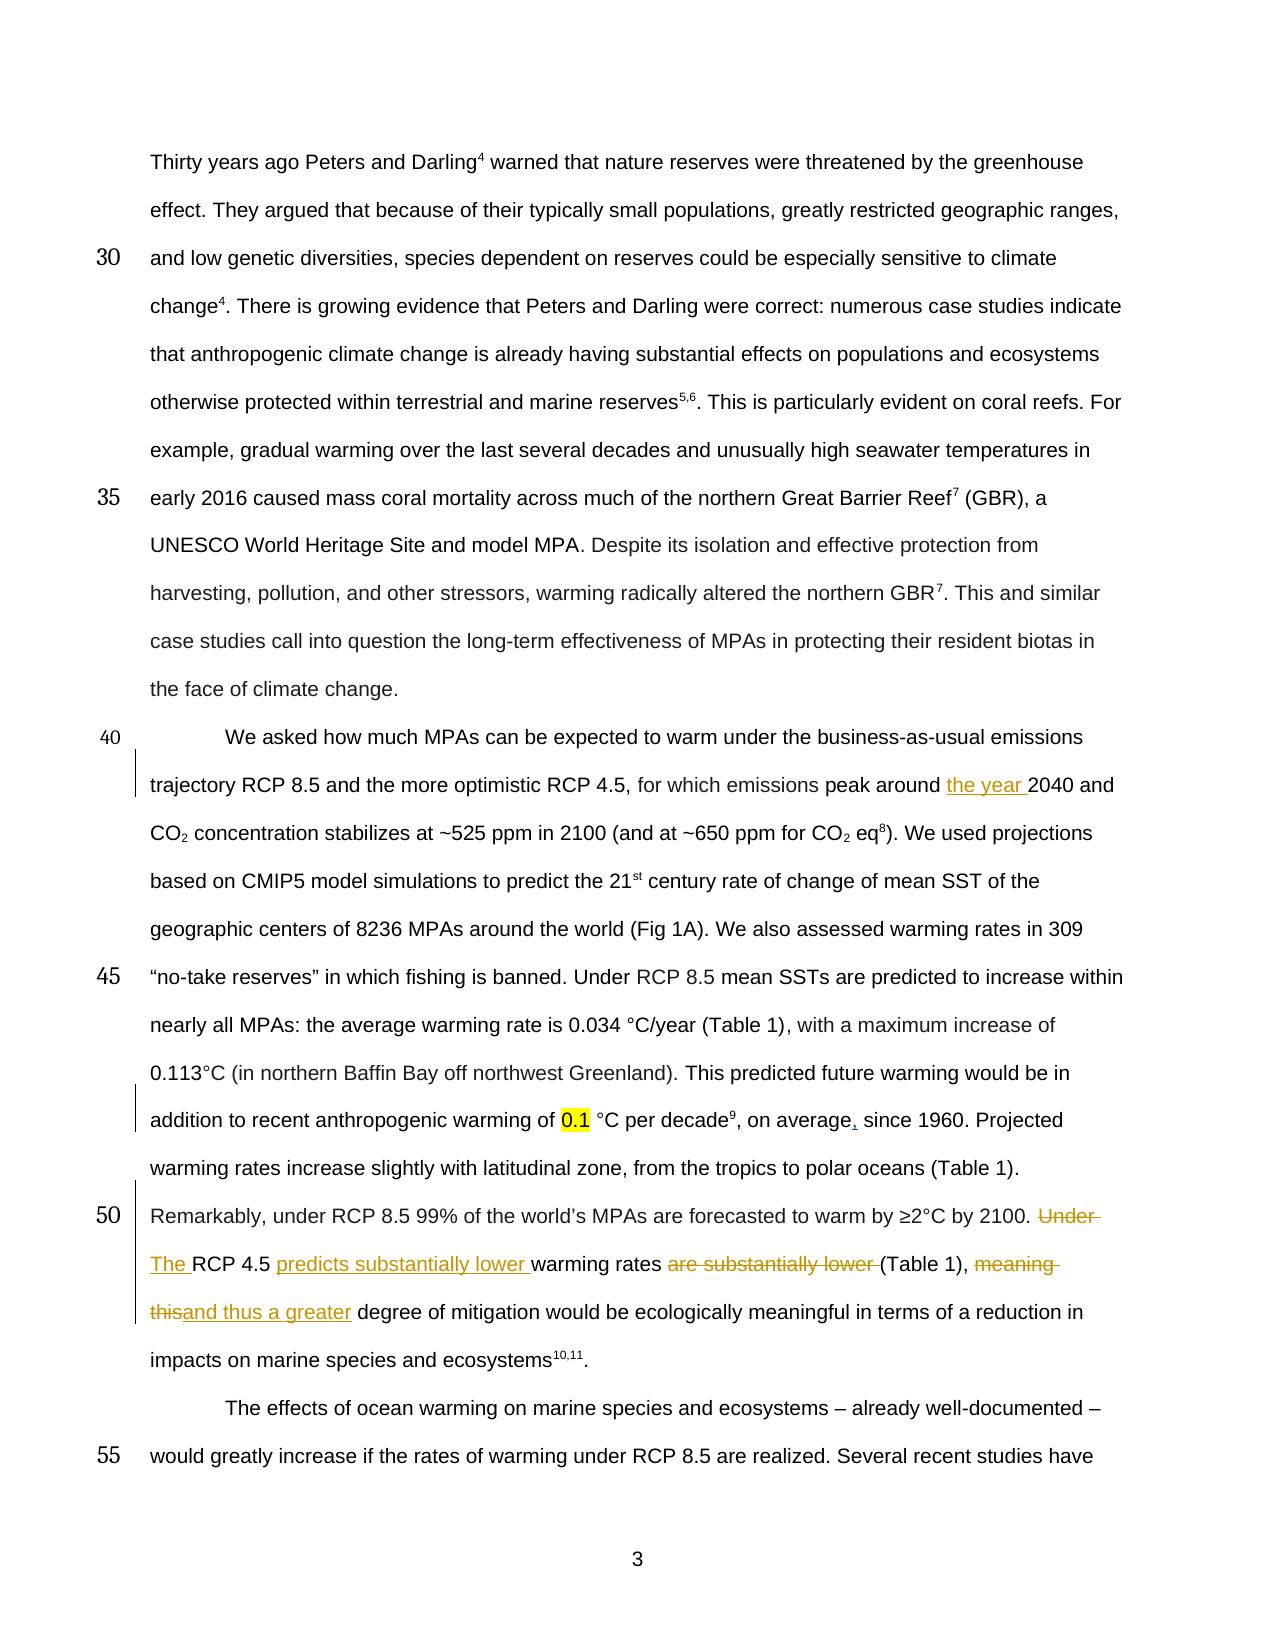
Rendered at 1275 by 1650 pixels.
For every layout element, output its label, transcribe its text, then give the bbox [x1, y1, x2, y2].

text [150, 1396, 1125, 1468]
text Thirty years ago Peters and Darling4 warned that nature reserves were threatened by the greenhouse effect. They argued that because of their typically small populations, greatly restricted geographic ranges, and low genetic diversities, species dependent on reserves could be especially sensitive to climate change4. There is growing evidence that Peters and Darling were correct: numerous case studies indicate that anthropogenic climate change is already having substantial effects on populations and ecosystems otherwise protected within terrestrial and marine reserves5,6. This is particularly evident on coral reefs. For example, gradual warming over the last several decades and unusually high seawater temperatures in early 2016 caused mass coral mortality across much of the northern Great Barrier Reef7 (GBR), a UNESCO World Heritage Site and model MPA. Despite its isolation and effective protection from harvesting, pollution, and other stressors, warming radically altered the northern GBR7. This and similar case studies call into question the long-term effectiveness of MPAs in protecting their resident biotas in the face of climate change. [150, 150, 1125, 701]
text We asked how much MPAs can be expected to warm under the business-as-usual emissions trajectory RCP 8.5 and the more optimistic RCP 4.5, for which emissions peak around 2040 and CO2 concentration stabilizes at ~525 ppm in 2100 (and at ~650 ppm for CO2 eq8). We used projections based on CMIP5 model simulations to predict the 21st century rate of change of mean SST of the geographic centers of 8236 MPAs around the world (Fig 1A). We also assessed warming rates in 309 “no-take reserves” in which fishing is banned. Under RCP 8.5 mean SSTs are predicted to increase within nearly all MPAs: the average warming rate is 0.034 °C/year (Table 1), with a maximum increase of 0.113°C (in northern Baffin Bay off northwest Greenland). This predicted future warming would be in addition to recent anthropogenic warming of 0.1 °C per decade9, on average since 1960. Projected warming rates increase slightly with latitudinal zone, from the tropics to polar oceans (Table 1). Remarkably, under RCP 8.5 99% of the world’s MPAs are forecasted to warm by ≥2°C by 2100. RCP 4.5 warming rates (Table 1), degree of mitigation would be ecologically meaningful in terms of a reduction in impacts on marine species and ecosystems10,11. [150, 725, 1125, 1372]
